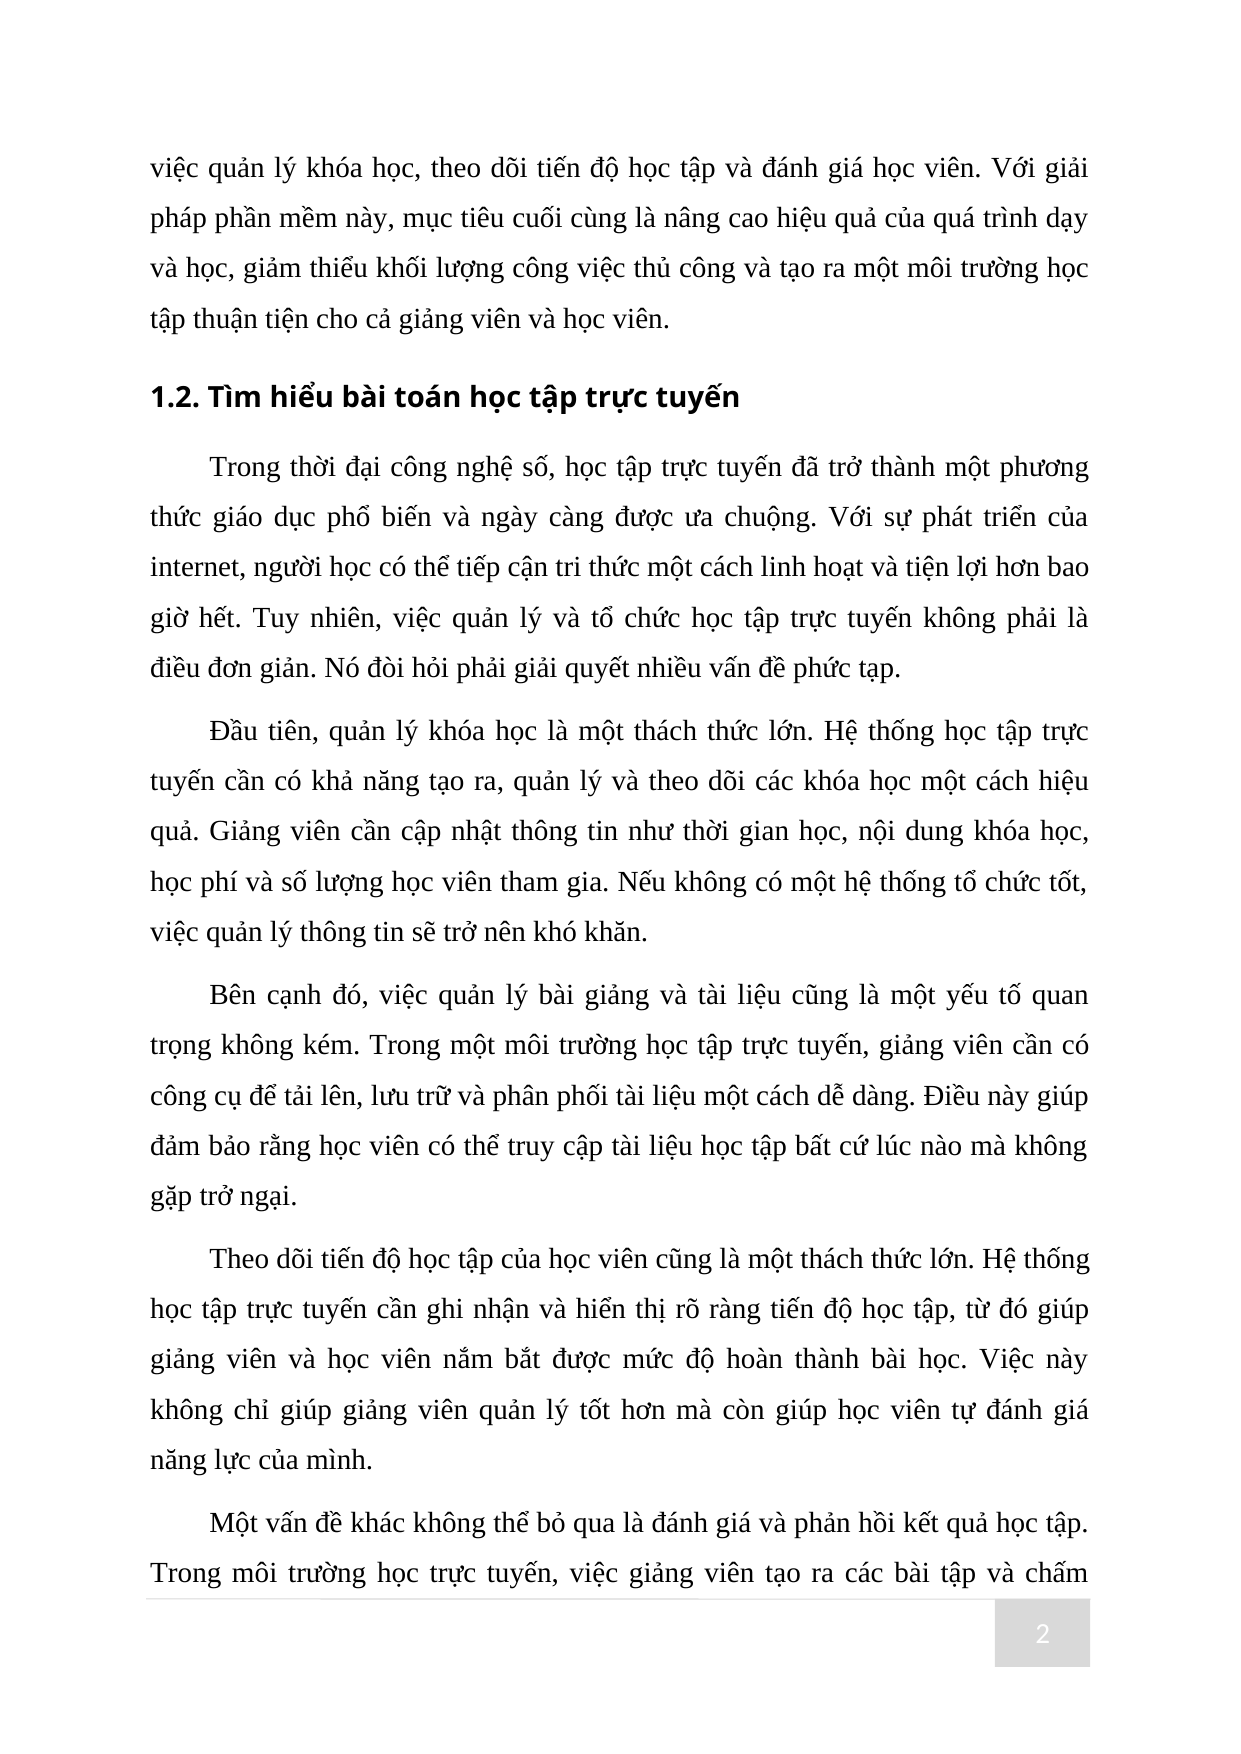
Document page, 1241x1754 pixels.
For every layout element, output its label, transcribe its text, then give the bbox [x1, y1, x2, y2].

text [150, 150, 1090, 334]
text Trong thời đại công nghệ số, học tập trực tuyến đã trở thành một phương thức giáo dục phổ biến và ngày càng được ưa chuộng. Với sự phát triển của internet, người học có thể tiếp cận tri thức một cách linh hoạt và tiện lợi hơn bao giờ hết. Tuy nhiên, việc quản lý và tổ chức học tập trực tuyến không phải là điều đơn giản. Nó đòi hỏi phải giải quyết nhiều vấn đề phức tạp. [150, 449, 1090, 684]
text Theo dõi tiến độ học tập của học viên cũng là một thách thức lớn. Hệ thống học tập trực tuyến cần ghi nhận và hiển thị rõ ràng tiến độ học tập, từ đó giúp giảng viên và học viên nắm bắt được mức độ hoàn thành bài học. Việc này không chỉ giúp giảng viên quản lý tốt hơn mà còn giúp học viên tự đánh giá năng lực của mình. [150, 1241, 1090, 1476]
text Đầu tiên, quản lý khóa học là một thách thức lớn. Hệ thống học tập trực tuyến cần có khả năng tạo ra, quản lý và theo dõi các khóa học một cách hiệu quả. Giảng viên cần cập nhật thông tin như thời gian học, nội dung khóa học, học phí và số lượng học viên tham gia. Nếu không có một hệ thống tổ chức tốt, việc quản lý thông tin sẽ trở nên khó khăn. [150, 713, 1090, 948]
text Bên cạnh đó, việc quản lý bài giảng và tài liệu cũng là một yếu tố quan trọng không kém. Trong một môi trường học tập trực tuyến, giảng viên cần có công cụ để tải lên, lưu trữ và phân phối tài liệu một cách dễ dàng. Điều này giúp đảm bảo rằng học viên có thể truy cập tài liệu học tập bất cứ lúc nào mà không gặp trở ngại. [150, 977, 1090, 1212]
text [150, 1505, 1090, 1589]
subtitle 1.2. Tìm hiểu bài toán học tập trực tuyến [150, 376, 1090, 416]
